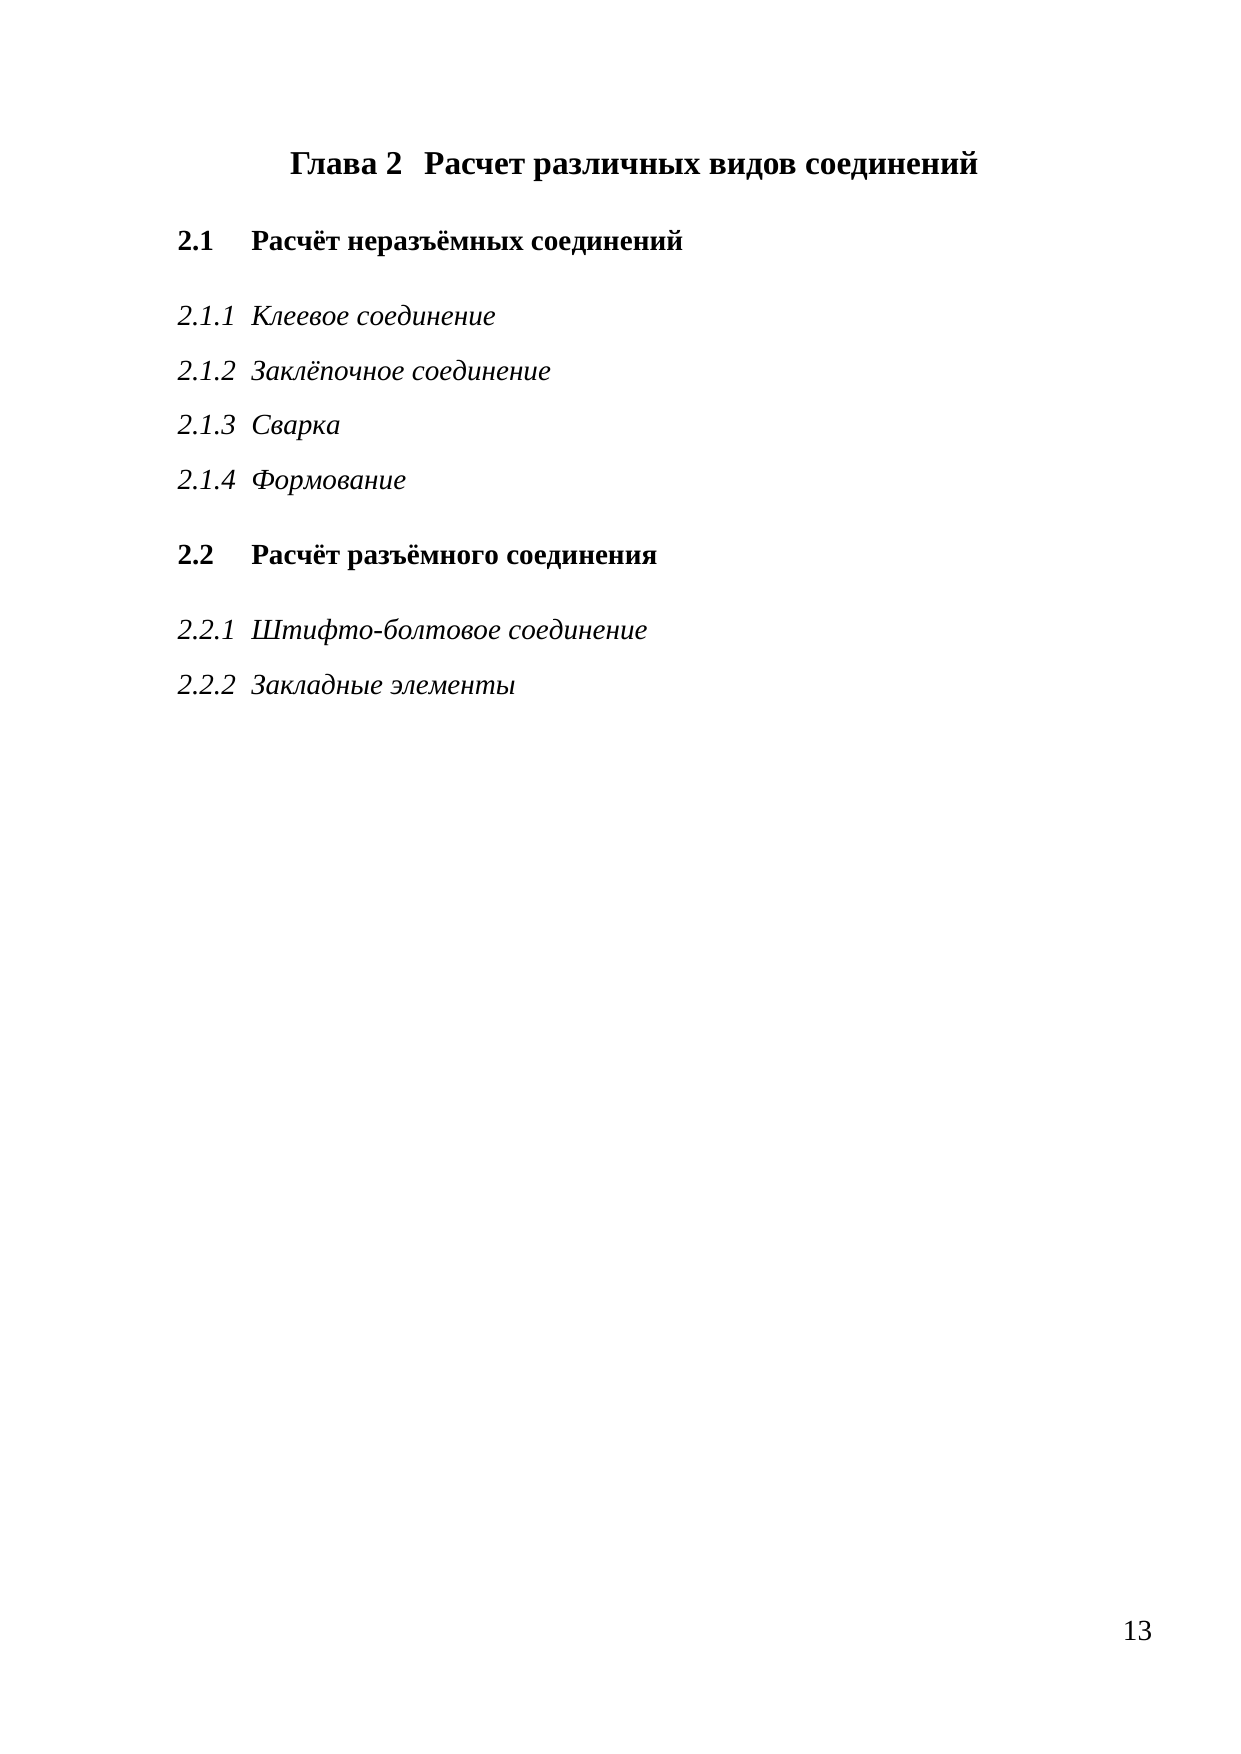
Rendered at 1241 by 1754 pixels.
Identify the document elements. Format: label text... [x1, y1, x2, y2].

subtitle Расчет различных видов соединений [177, 143, 1152, 181]
subtitle Сварка [177, 407, 1152, 441]
subtitle Клеевое соединение [177, 298, 1152, 332]
subtitle Закладные элементы [177, 667, 1152, 700]
subtitle Расчёт разъёмного соединения [177, 537, 1152, 571]
subtitle Формование [177, 462, 1152, 495]
subtitle Заклёпочное соединение [177, 353, 1152, 386]
subtitle Штифто-болтовое соединение [177, 612, 1152, 646]
subtitle Расчёт неразъёмных соединений [177, 223, 1152, 257]
